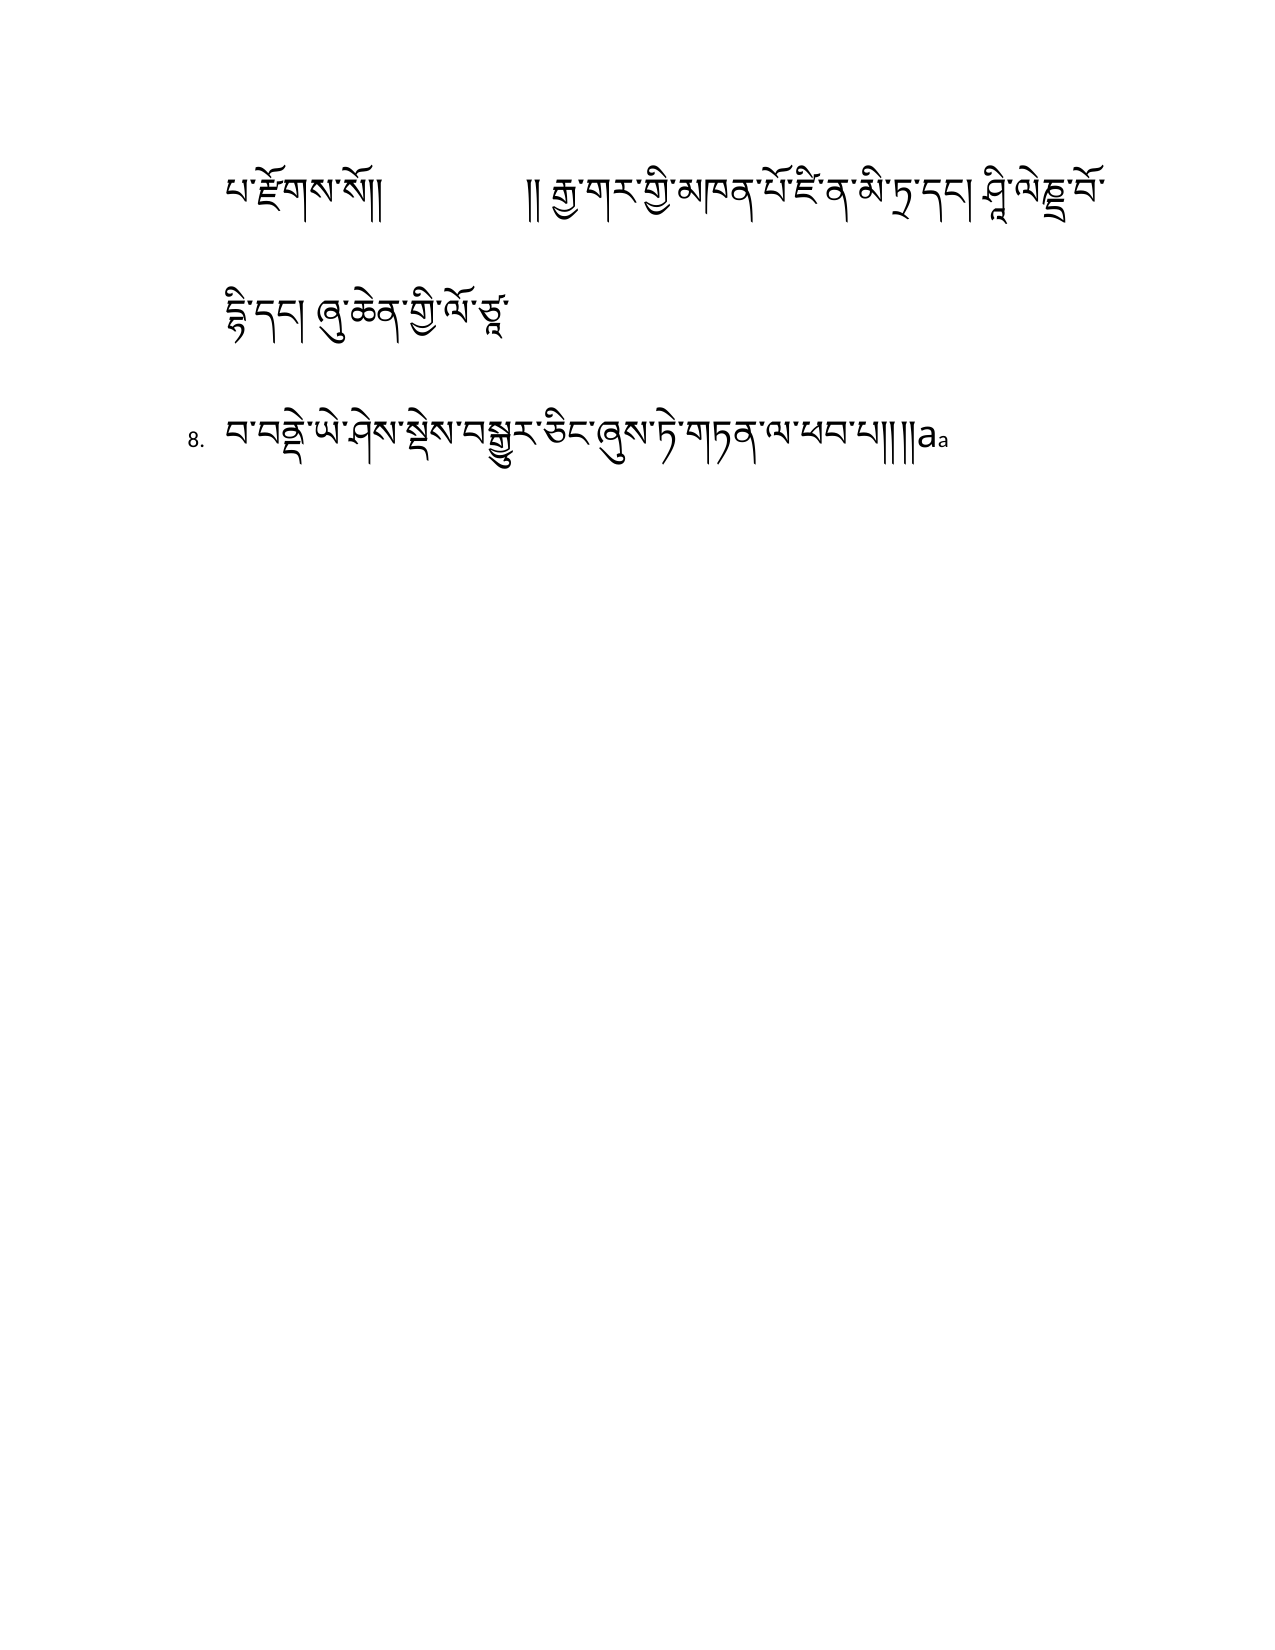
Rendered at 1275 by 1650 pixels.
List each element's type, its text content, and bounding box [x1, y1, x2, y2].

list བ་བནྡེ་ཡེ་ཤེས་སྡེས་བསྒྱུར་ཅིང་ཞུས་ཏེ་གཏན་ལ་ཕབ་པ།། །།aa [187, 393, 1125, 498]
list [187, 150, 1125, 377]
